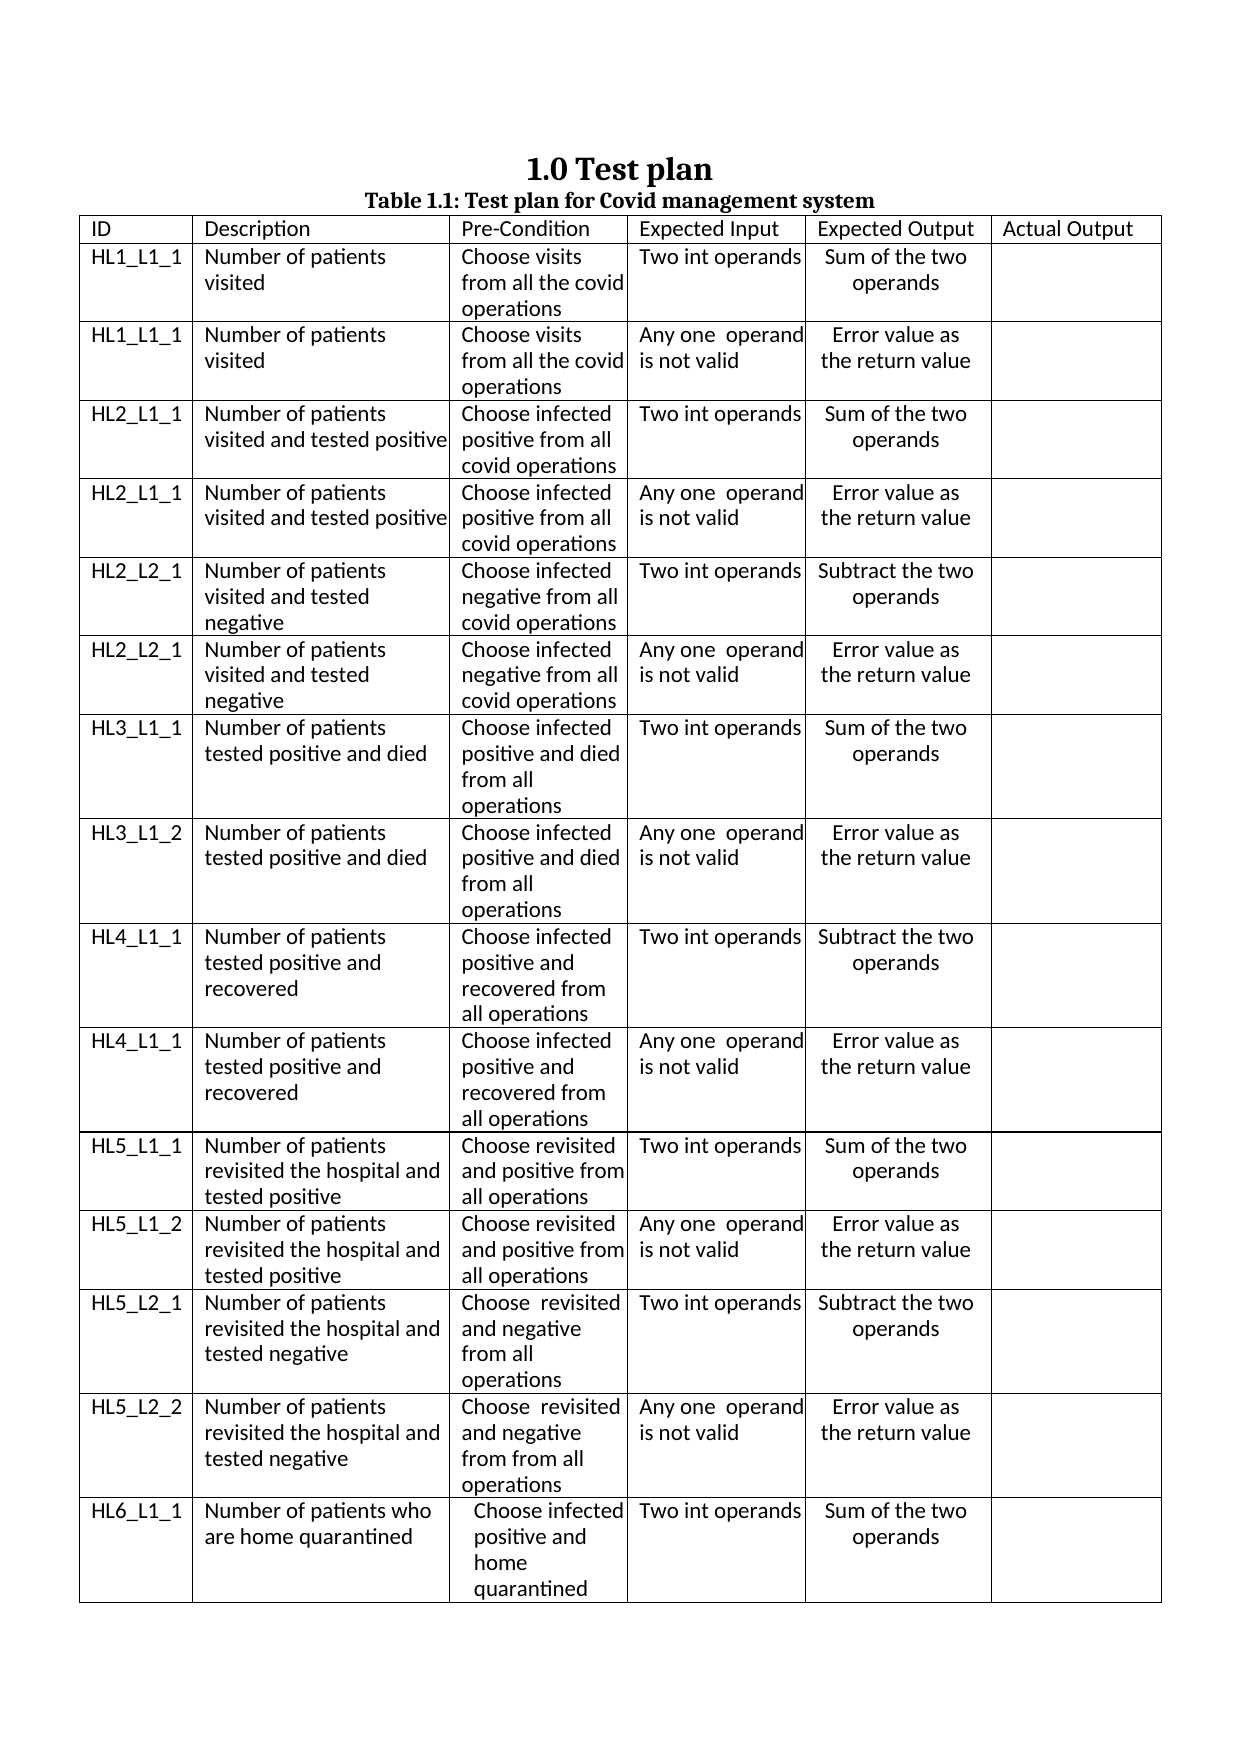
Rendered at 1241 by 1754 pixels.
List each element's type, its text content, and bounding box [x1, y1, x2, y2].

table_cell Number of patients revisited the hospital and tested positive [193, 1133, 449, 1210]
table_cell Number of patients revisited the hospital and tested positive [193, 1211, 449, 1288]
table_cell [992, 479, 1161, 557]
table_cell HL5_L1_2 [80, 1211, 192, 1288]
table_cell Two int operands [628, 1290, 805, 1393]
table_cell [992, 715, 1161, 818]
table_cell HL5_L2_2 [80, 1394, 192, 1497]
table_cell Number of patients revisited the hospital and tested negative [193, 1394, 449, 1497]
table_cell Two int operands [628, 924, 805, 1027]
table_cell [992, 1394, 1161, 1497]
table_cell Choose visits from all the covid operations [450, 244, 627, 321]
table_cell Choose infected positive and died from all operations [450, 715, 627, 818]
table_cell HL4_L1_1 [80, 1028, 192, 1131]
table_cell Subtract the two operands [806, 1290, 991, 1393]
table_cell Number of patients visited [193, 244, 449, 321]
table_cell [450, 1498, 627, 1602]
table_cell Choose revisited and negative from from all operations [450, 1394, 627, 1497]
table_cell HL2_L2_1 [80, 636, 192, 714]
table_cell Any one operand is not valid [628, 1394, 805, 1497]
table_cell Number of patients revisited the hospital and tested negative [193, 1290, 449, 1393]
table_cell HL3_L1_1 [80, 715, 192, 818]
table_cell Choose revisited and positive from all operations [450, 1211, 627, 1288]
table_cell [992, 819, 1161, 923]
table_cell Any one operand is not valid [628, 322, 805, 400]
table_cell [992, 1028, 1161, 1131]
table_header Expected Input [628, 216, 805, 243]
table_header Actual Output [992, 216, 1161, 243]
table_cell Number of patients tested positive and died [193, 715, 449, 818]
table_cell Error value as the return value [806, 1394, 991, 1497]
table_cell HL2_L2_1 [80, 558, 192, 635]
table_cell Two int operands [628, 558, 805, 635]
table_cell Number of patients visited and tested negative [193, 558, 449, 635]
table_cell HL5_L2_1 [80, 1290, 192, 1393]
table_header Expected Output [806, 216, 991, 243]
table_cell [193, 1498, 449, 1602]
table_cell [992, 1211, 1161, 1288]
table_cell [992, 1133, 1161, 1210]
table_cell [992, 401, 1161, 478]
table_cell Two int operands [628, 1498, 805, 1602]
table_cell Number of patients visited and tested positive [193, 401, 449, 478]
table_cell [806, 1498, 991, 1602]
table_cell Any one operand is not valid [628, 636, 805, 714]
table_cell HL5_L1_1 [80, 1133, 192, 1210]
table_cell Sum of the two operands [806, 1133, 991, 1210]
table_cell Choose infected negative from all covid operations [450, 558, 627, 635]
table_cell Number of patients visited and tested positive [193, 479, 449, 557]
table_cell Error value as the return value [806, 1028, 991, 1131]
table_cell Two int operands [628, 715, 805, 818]
table_cell Sum of the two operands [806, 244, 991, 321]
table_cell Error value as the return value [806, 479, 991, 557]
table_cell Choose infected positive from all covid operations [450, 479, 627, 557]
table_cell Any one operand is not valid [628, 1028, 805, 1131]
table_cell HL4_L1_1 [80, 924, 192, 1027]
table_cell Choose infected positive and recovered from all operations [450, 1028, 627, 1131]
table_cell [992, 558, 1161, 635]
table_cell Number of patients visited and tested negative [193, 636, 449, 714]
table_cell Error value as the return value [806, 636, 991, 714]
list Table 1.1: Test plan for Covid management system [215, 188, 1025, 215]
table_cell [992, 1498, 1161, 1602]
table_cell Choose visits from all the covid operations [450, 322, 627, 400]
list 1.0 Test plan [215, 150, 1025, 188]
table_cell [992, 1290, 1161, 1393]
table_cell HL2_L1_1 [80, 479, 192, 557]
table_cell Sum of the two operands [806, 715, 991, 818]
table_cell [992, 322, 1161, 400]
table_cell HL6_L1_1 [80, 1498, 192, 1602]
table_cell Any one operand is not valid [628, 819, 805, 923]
table_cell HL1_L1_1 [80, 244, 192, 321]
table_cell [992, 636, 1161, 714]
table_cell Number of patients tested positive and recovered [193, 1028, 449, 1131]
table_cell Error value as the return value [806, 322, 991, 400]
table_cell Subtract the two operands [806, 924, 991, 1027]
table_cell Two int operands [628, 244, 805, 321]
table_cell Number of patients tested positive and recovered [193, 924, 449, 1027]
table_cell HL3_L1_2 [80, 819, 192, 923]
table_cell Two int operands [628, 401, 805, 478]
table_cell Subtract the two operands [806, 558, 991, 635]
table_cell Error value as the return value [806, 819, 991, 923]
table_cell Choose revisited and negative from all operations [450, 1290, 627, 1393]
table_cell Number of patients tested positive and died [193, 819, 449, 923]
table_header Description [193, 216, 449, 243]
table_cell Two int operands [628, 1133, 805, 1210]
table_cell HL1_L1_1 [80, 322, 192, 400]
table_header Pre-Condition [450, 216, 627, 243]
table_cell Any one operand is not valid [628, 479, 805, 557]
table_cell [992, 244, 1161, 321]
table_cell Choose infected negative from all covid operations [450, 636, 627, 714]
table_cell Error value as the return value [806, 1211, 991, 1288]
table_cell HL2_L1_1 [80, 401, 192, 478]
table_cell Number of patients visited [193, 322, 449, 400]
table_cell Choose infected positive and died from all operations [450, 819, 627, 923]
table_cell Sum of the two operands [806, 401, 991, 478]
table_header ID [80, 216, 192, 243]
table_cell Choose infected positive and recovered from all operations [450, 924, 627, 1027]
table_cell Choose revisited and positive from all operations [450, 1133, 627, 1210]
table_cell [992, 924, 1161, 1027]
table_cell Any one operand is not valid [628, 1211, 805, 1288]
table_cell Choose infected positive from all covid operations [450, 401, 627, 478]
